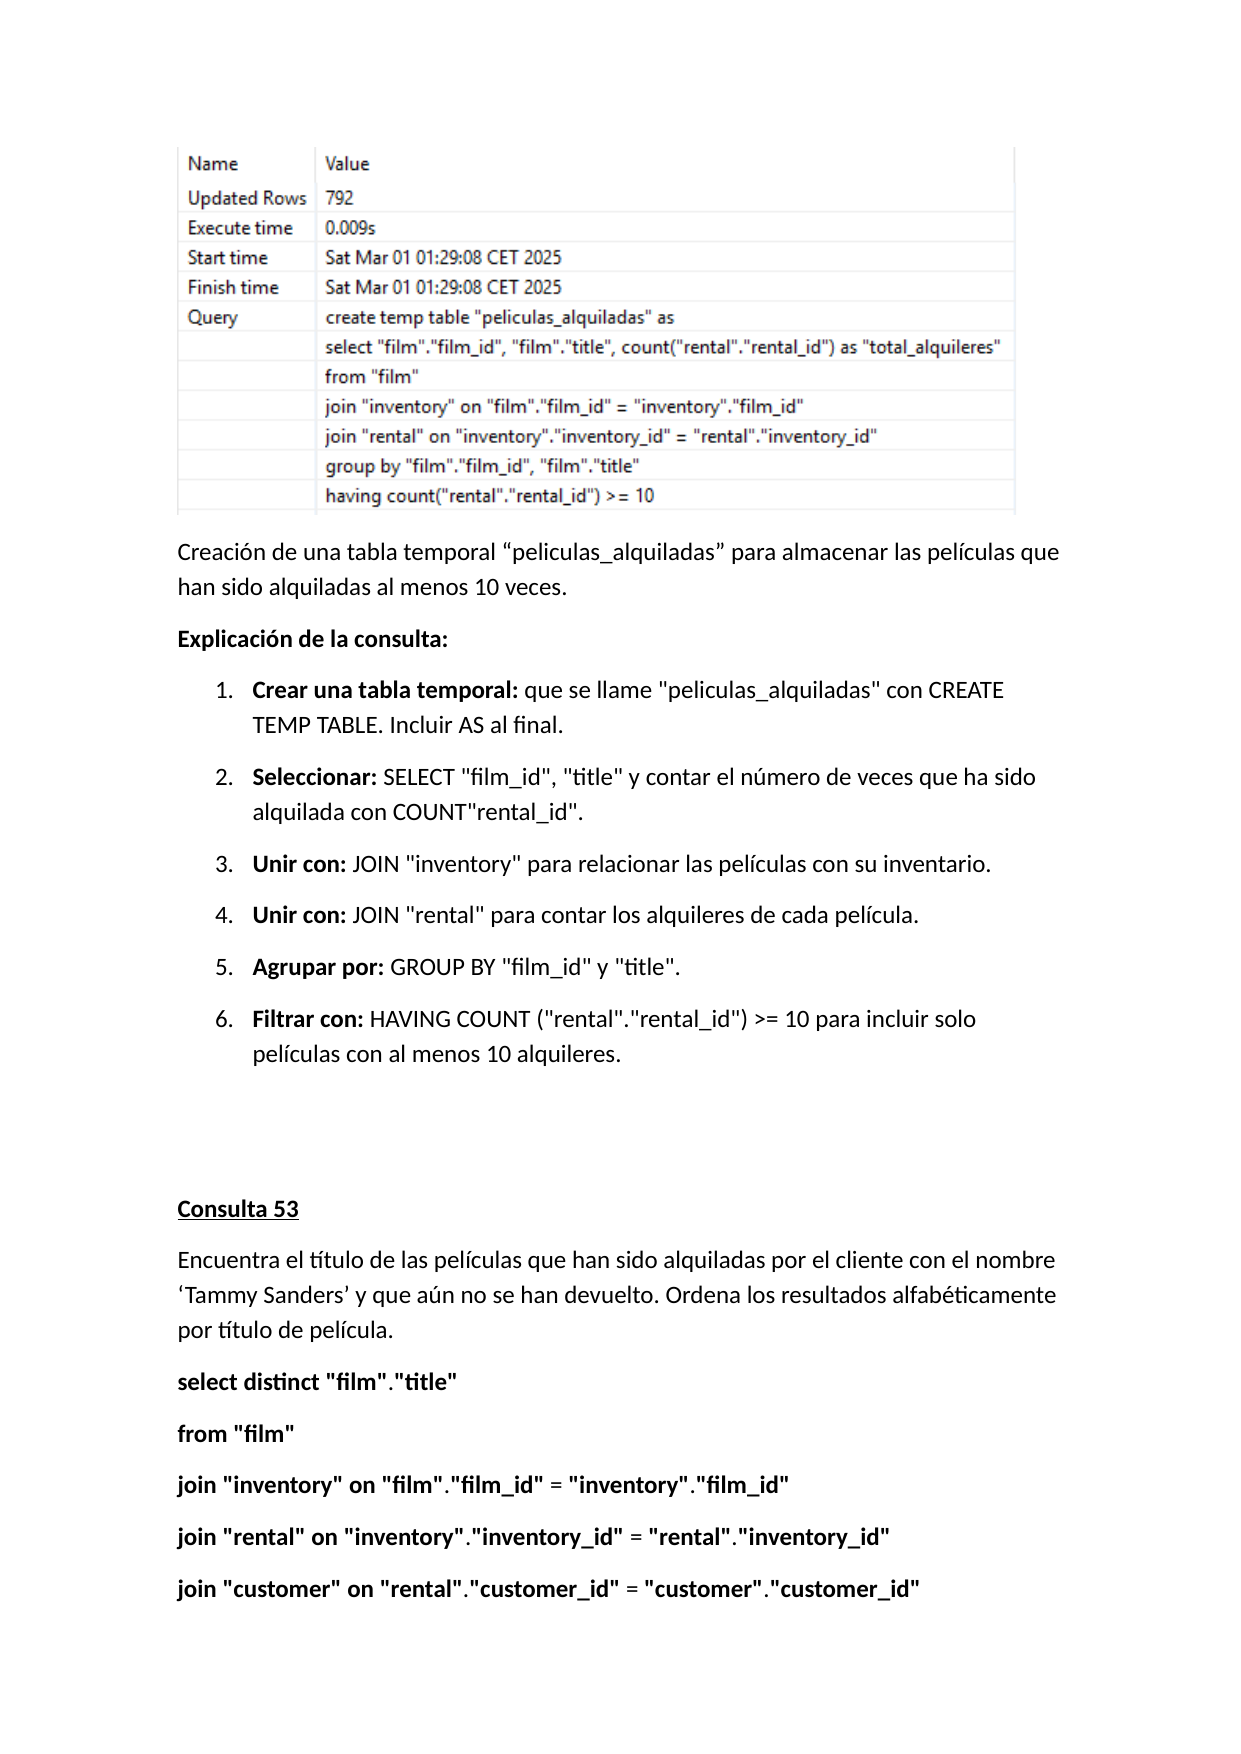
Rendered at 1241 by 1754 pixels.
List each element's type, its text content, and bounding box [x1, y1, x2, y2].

text Explicación de la consulta: [177, 623, 1063, 653]
text join "rental" on "inventory"."inventory_id" = "rental"."inventory_id" [177, 1521, 1063, 1552]
text Encuentra el título de las películas que han sido alquiladas por el cliente con el nombre ‘Tammy Sanders’ y que aún no se han devuelto. Ordena los resultados alfabéticamente por título de película. [177, 1244, 1063, 1345]
text from "film" [177, 1418, 1063, 1448]
list Seleccionar: SELECT "film_id", "title" y contar el número de veces que ha sido alquilada con COUNT"rental_id". [215, 761, 1063, 827]
text join "inventory" on "film"."film_id" = "inventory"."film_id" [177, 1469, 1063, 1500]
text Consulta 53 [177, 1193, 1063, 1223]
picture [177, 147, 1017, 515]
list Crear una tabla temporal: que se llame "peliculas_alquiladas" con CREATE TEMP TABLE. Incluir AS al final. [215, 674, 1063, 740]
list Unir con: JOIN "rental" para contar los alquileres de cada película. [215, 899, 1063, 930]
text select distinct "film"."title" [177, 1366, 1063, 1397]
list Agrupar por: GROUP BY "film_id" y "title". [215, 951, 1063, 982]
list Filtrar con: HAVING COUNT ("rental"."rental_id") >= 10 para incluir solo películas con al menos 10 alquileres. [215, 1003, 1063, 1068]
list Unir con: JOIN "inventory" para relacionar las películas con su inventario. [215, 848, 1063, 878]
text Creación de una tabla temporal “peliculas_alquiladas” para almacenar las películas que han sido alquiladas al menos 10 veces. [177, 536, 1063, 602]
text join "customer" on "rental"."customer_id" = "customer"."customer_id" [177, 1573, 1063, 1603]
